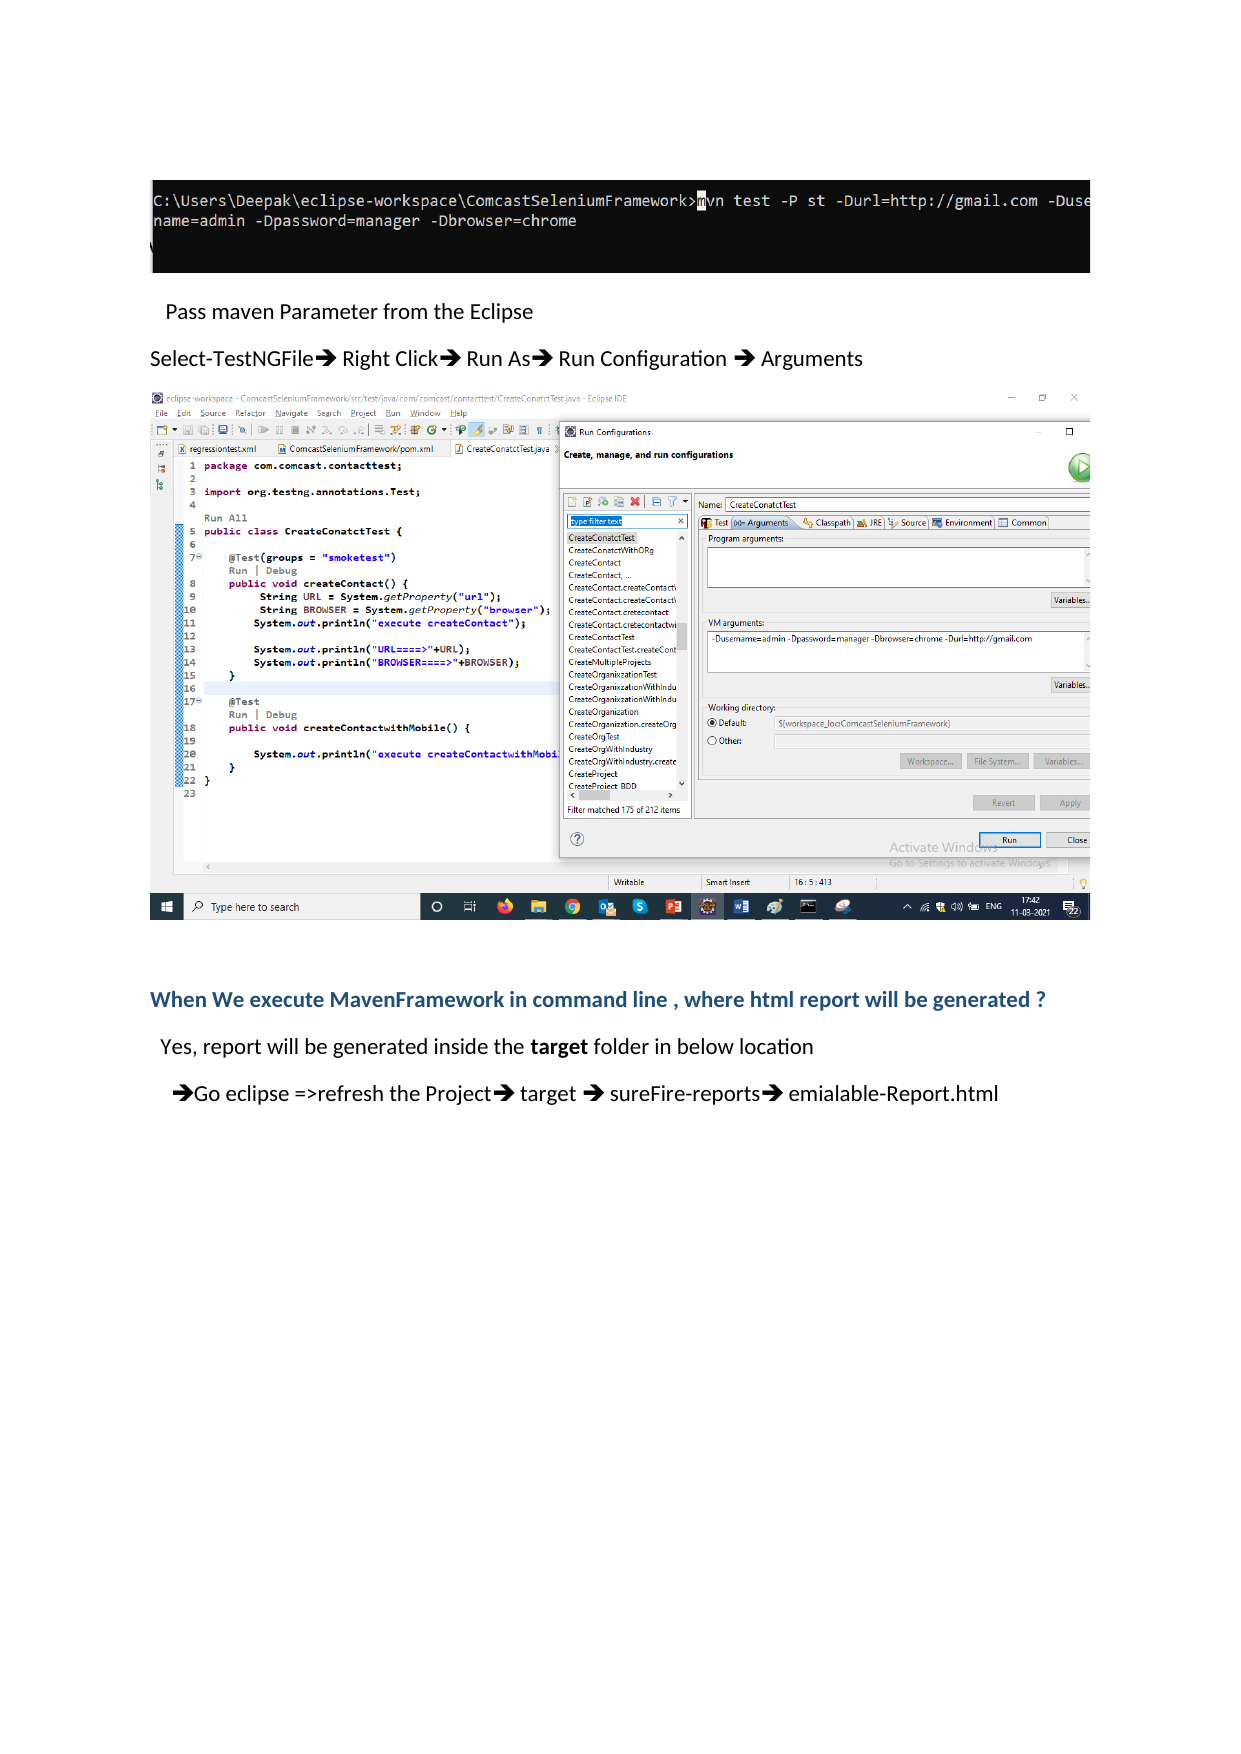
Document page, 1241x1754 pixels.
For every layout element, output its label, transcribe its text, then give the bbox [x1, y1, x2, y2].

text Select-TestNGFile Right Click Run As Run Configuration Arguments [150, 344, 1090, 372]
picture [150, 180, 1091, 273]
text Yes, report will be generated inside the target folder in below location [150, 1032, 1090, 1060]
text Pass maven Parameter from the Eclipse [150, 297, 1090, 325]
text When We execute MavenFramework in command line , where html report will be generated ? [150, 985, 1090, 1013]
picture [150, 390, 1091, 920]
text Go eclipse =>refresh the Project target sureFire-reports emialable-Report.html [150, 1079, 1090, 1107]
